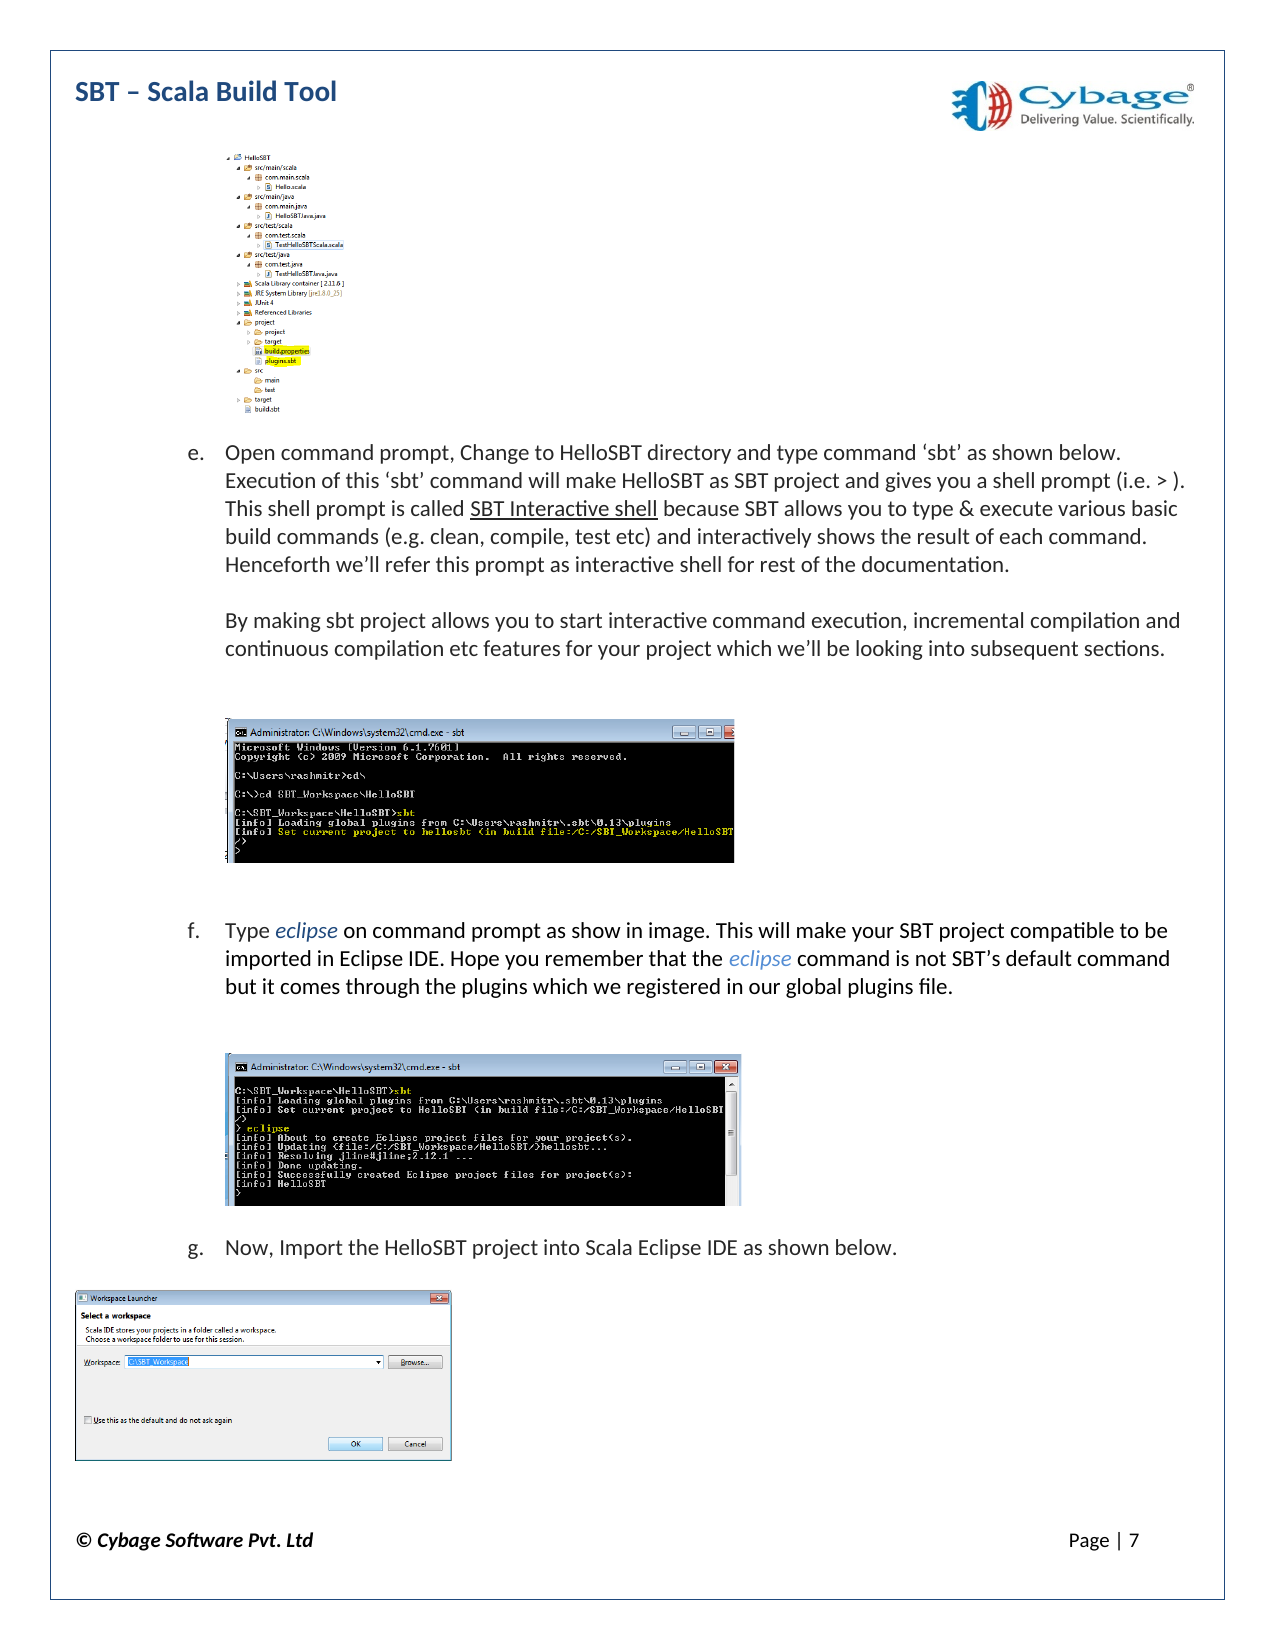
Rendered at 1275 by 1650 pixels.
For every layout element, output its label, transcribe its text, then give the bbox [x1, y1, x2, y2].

list Open command prompt, Change to HelloSBT directory and type command ‘sbt’ as shown below. Execution of this ‘sbt’ command will make HelloSBT as SBT project and gives you a shell prompt (i.e. > ). This shell prompt is called SBT Interactive shell because SBT allows you to type & execute various basic build commands (e.g. clean, compile, test etc) and interactively shows the result of each command. Henceforth we’ll refer this prompt as interactive shell for rest of the documentation. [187, 438, 1200, 578]
list Type eclipse on command prompt as show in image. This will make your SBT project compatible to be imported in Eclipse IDE. Hope you remember that the eclipse command is not SBT’s default command but it comes through the plugins which we registered in our global plugins file. [187, 916, 1200, 1000]
list By making sbt project allows you to start interactive command execution, incremental compilation and continuous compilation etc features for your project which we’ll be looking into subsequent sections. [225, 606, 1200, 662]
list Now, Import the HelloSBT project into Scala Eclipse IDE as shown below. [187, 1233, 1200, 1261]
picture [225, 1053, 742, 1206]
picture [225, 154, 347, 418]
picture [951, 81, 1194, 131]
picture [75, 1289, 452, 1461]
picture [225, 718, 735, 863]
